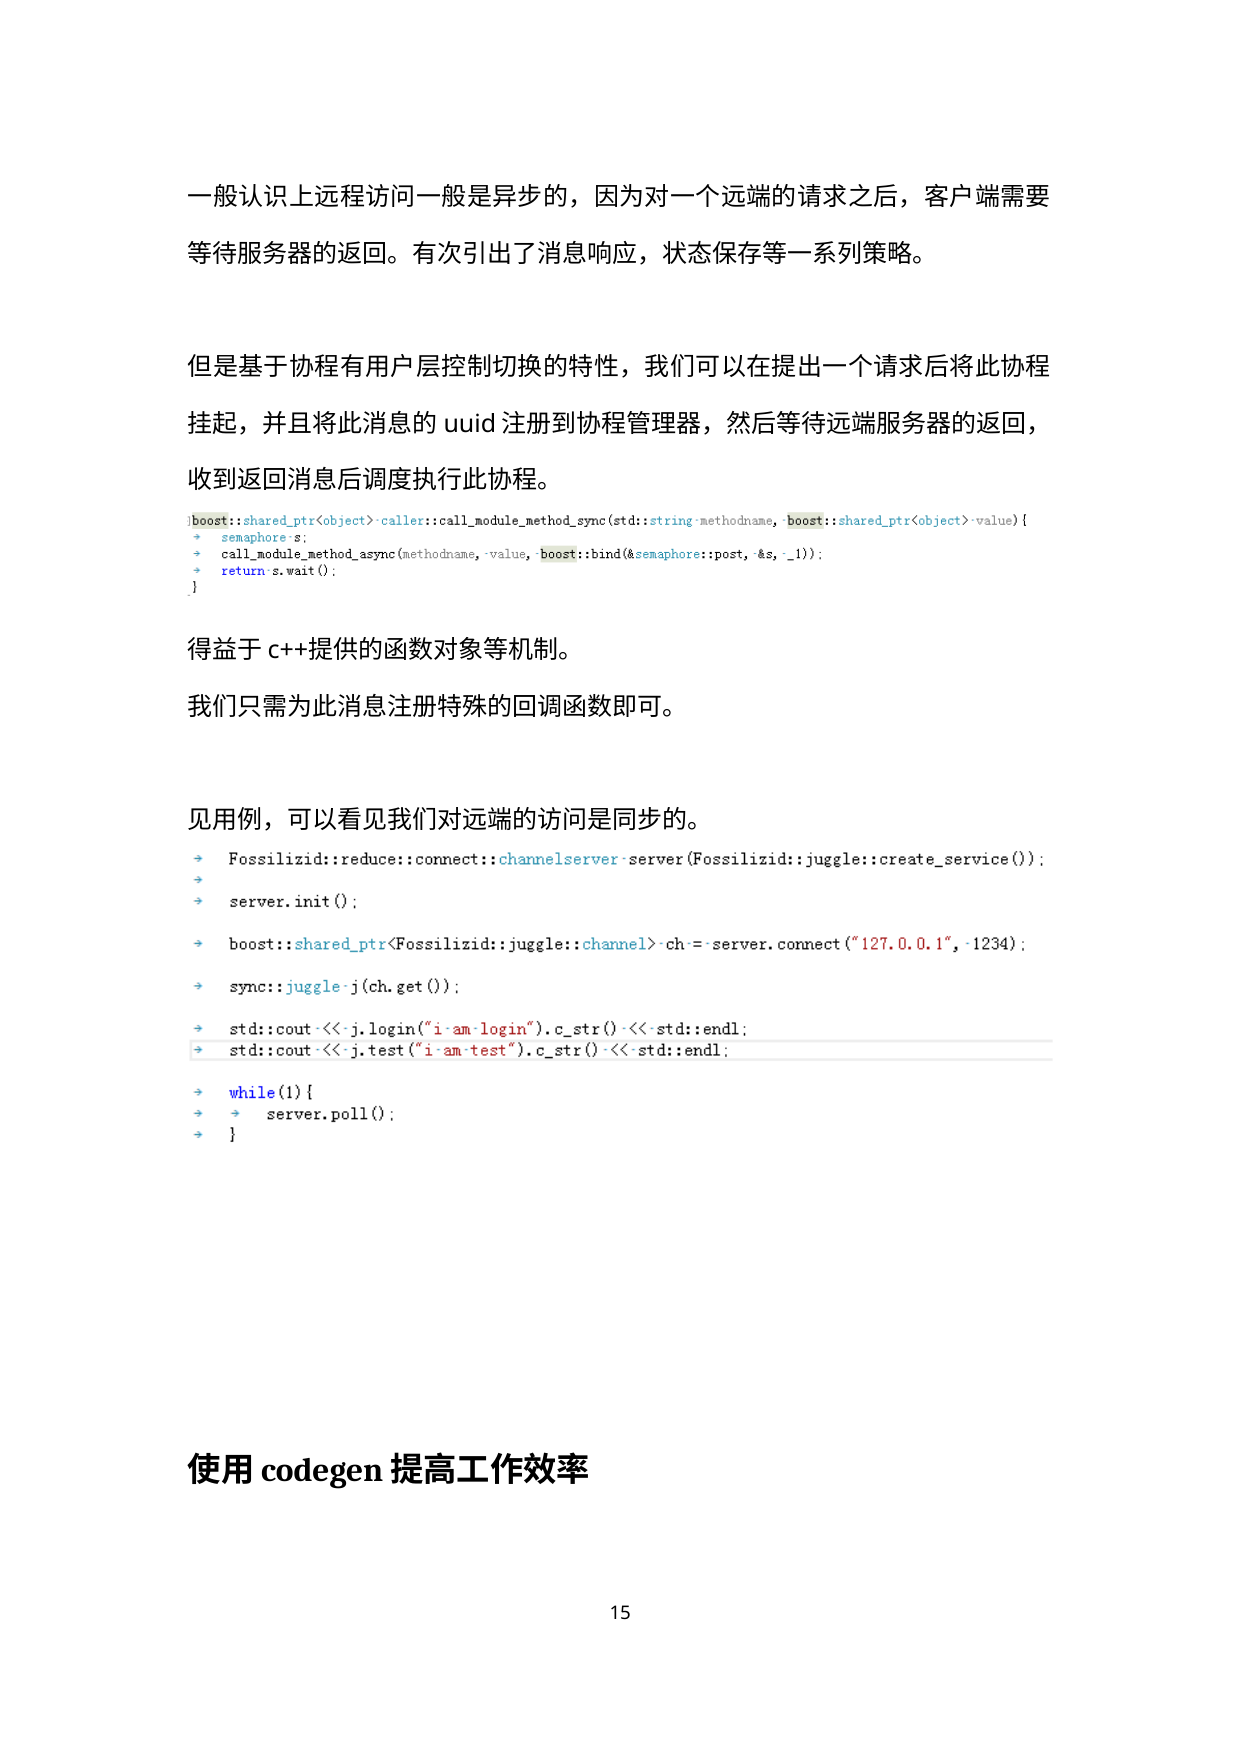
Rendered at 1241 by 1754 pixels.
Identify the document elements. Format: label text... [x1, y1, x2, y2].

text 得益于c++提供的函数对象等机制。 [187, 620, 1053, 676]
text 一般认识上远程访问一般是异步的，因为对一个远端的请求之后，客户端需要等待服务器的返回。有次引出了消息响应，状态保存等一系列策略。 [187, 166, 1053, 280]
picture [187, 506, 1053, 599]
text 但是基于协程有用户层控制切换的特性，我们可以在提出一个请求后将此协程挂起，并且将此消息的uuid注册到协程管理器，然后等待远端服务器的返回，收到返回消息后调度执行此协程。 [187, 336, 1053, 506]
title 使用codegen提高工作效率 [187, 1438, 1053, 1495]
text 我们只需为此消息注册特殊的回调函数即可。 [187, 676, 1053, 733]
picture [187, 846, 1053, 1150]
text 见用例，可以看见我们对远端的访问是同步的。 [187, 790, 1053, 846]
